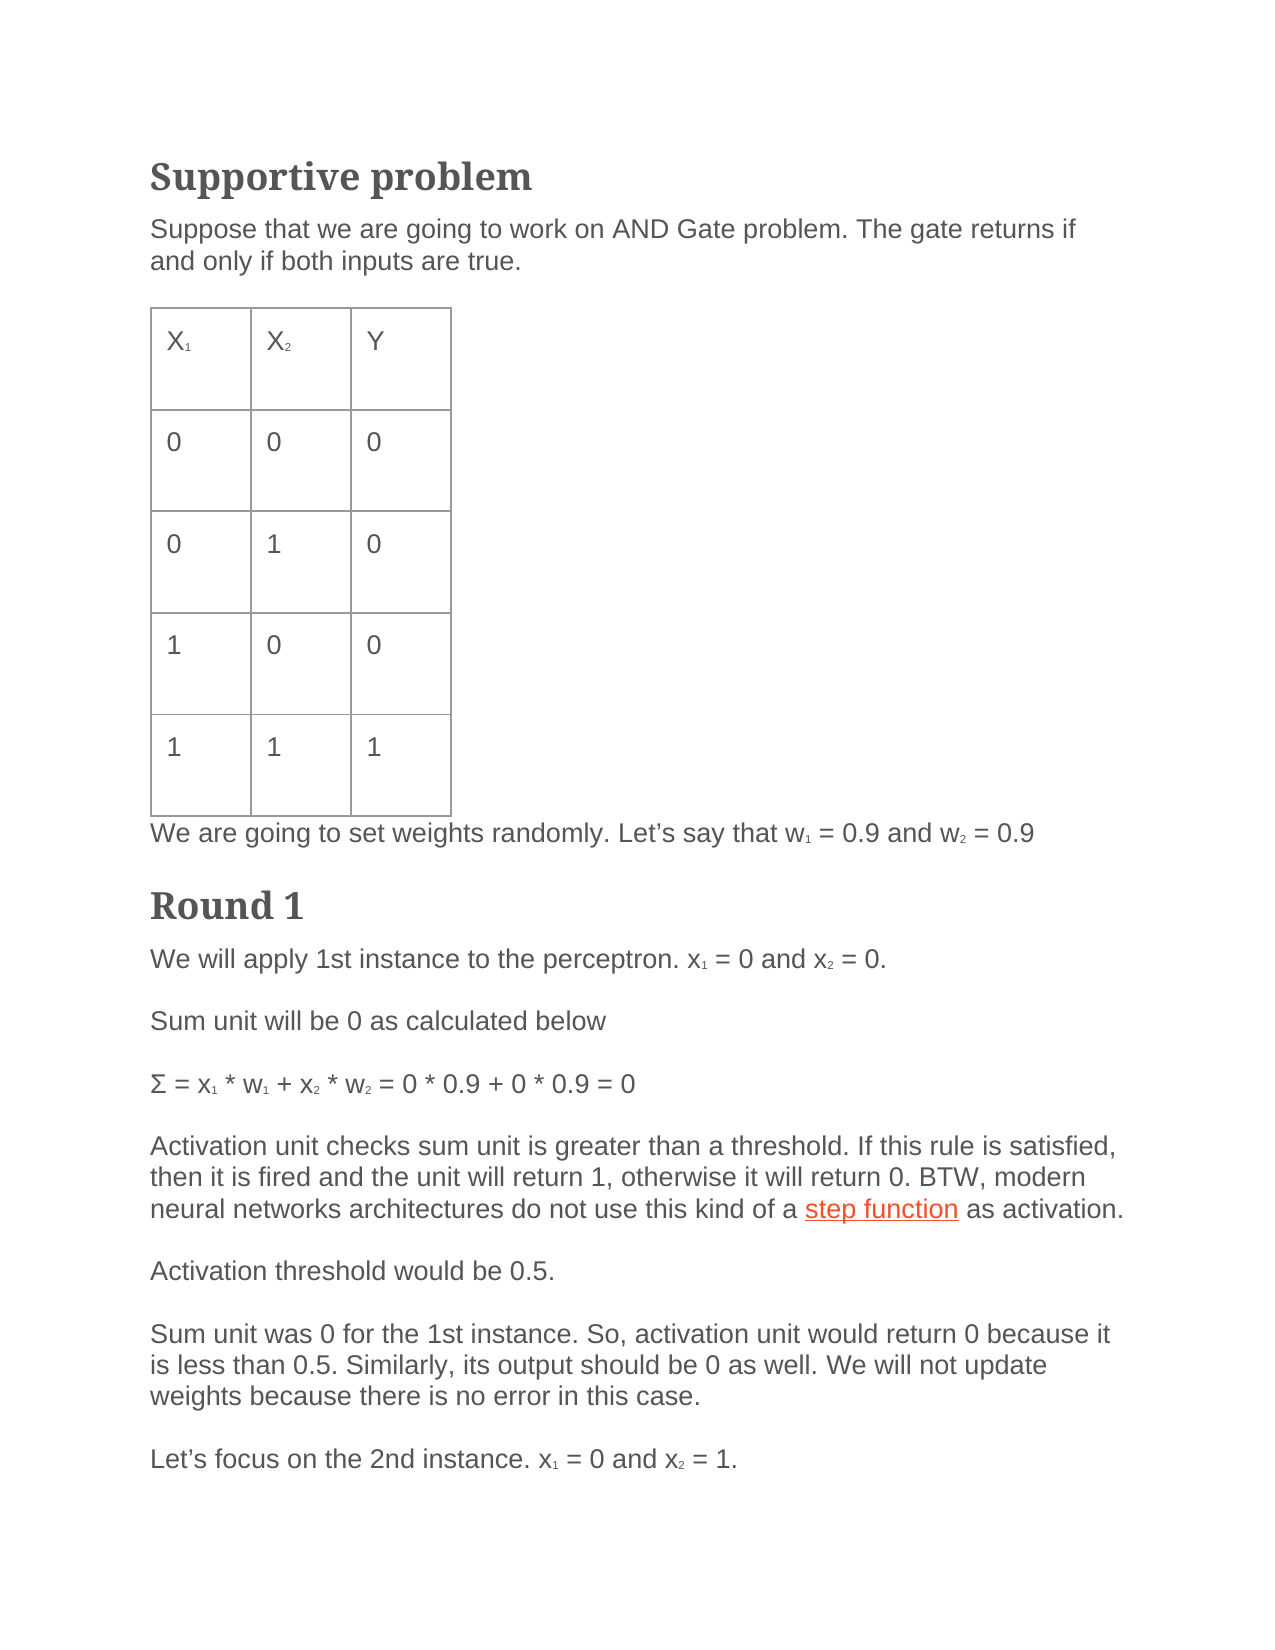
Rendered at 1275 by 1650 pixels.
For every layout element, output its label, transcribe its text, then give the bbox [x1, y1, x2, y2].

text Σ = x1 * w1 + x2 * w2 = 0 * 0.9 + 0 * 0.9 = 0 [150, 1068, 1125, 1099]
text Let’s focus on the 2nd instance. x1 = 0 and x2 = 1. [150, 1443, 1125, 1474]
text Sum unit was 0 for the 1st instance. So, activation unit would return 0 because it is less than 0.5. Similarly, its output should be 0 as well. We will not update weights because there is no error in this case. [150, 1318, 1125, 1411]
subtitle Round 1 [150, 879, 1125, 930]
table_cell 0 [152, 411, 250, 510]
table_header X1 [152, 309, 250, 409]
text Suppose that we are going to work on AND Gate problem. The gate returns if and only if both inputs are true. [150, 213, 1125, 276]
table_cell 1 [152, 715, 250, 815]
table_cell 1 [352, 715, 450, 815]
table_cell 0 [352, 512, 450, 612]
table_header X2 [252, 309, 350, 409]
text Sum unit will be 0 as calculated below [150, 1005, 1125, 1036]
text Supportive problem [150, 150, 1125, 201]
table_cell 0 [252, 411, 350, 510]
table_cell 1 [252, 715, 350, 815]
table_cell 1 [152, 614, 250, 713]
table_cell 0 [352, 614, 450, 713]
text Activation unit checks sum unit is greater than a threshold. If this rule is satisfied, then it is fired and the unit will return 1, otherwise it will return 0. BTW, modern neural networks architectures do not use this kind of a step function as activation. [150, 1130, 1125, 1224]
table_cell 0 [352, 411, 450, 510]
text We are going to set weights randomly. Let’s say that w1 = 0.9 and w2 = 0.9 [150, 817, 1125, 848]
table_cell 0 [252, 614, 350, 713]
table_cell 1 [252, 512, 350, 612]
text We will apply 1st instance to the perceptron. x1 = 0 and x2 = 0. [150, 943, 1125, 974]
table_header Y [352, 309, 450, 409]
text Activation threshold would be 0.5. [150, 1255, 1125, 1286]
table_cell 0 [152, 512, 250, 612]
